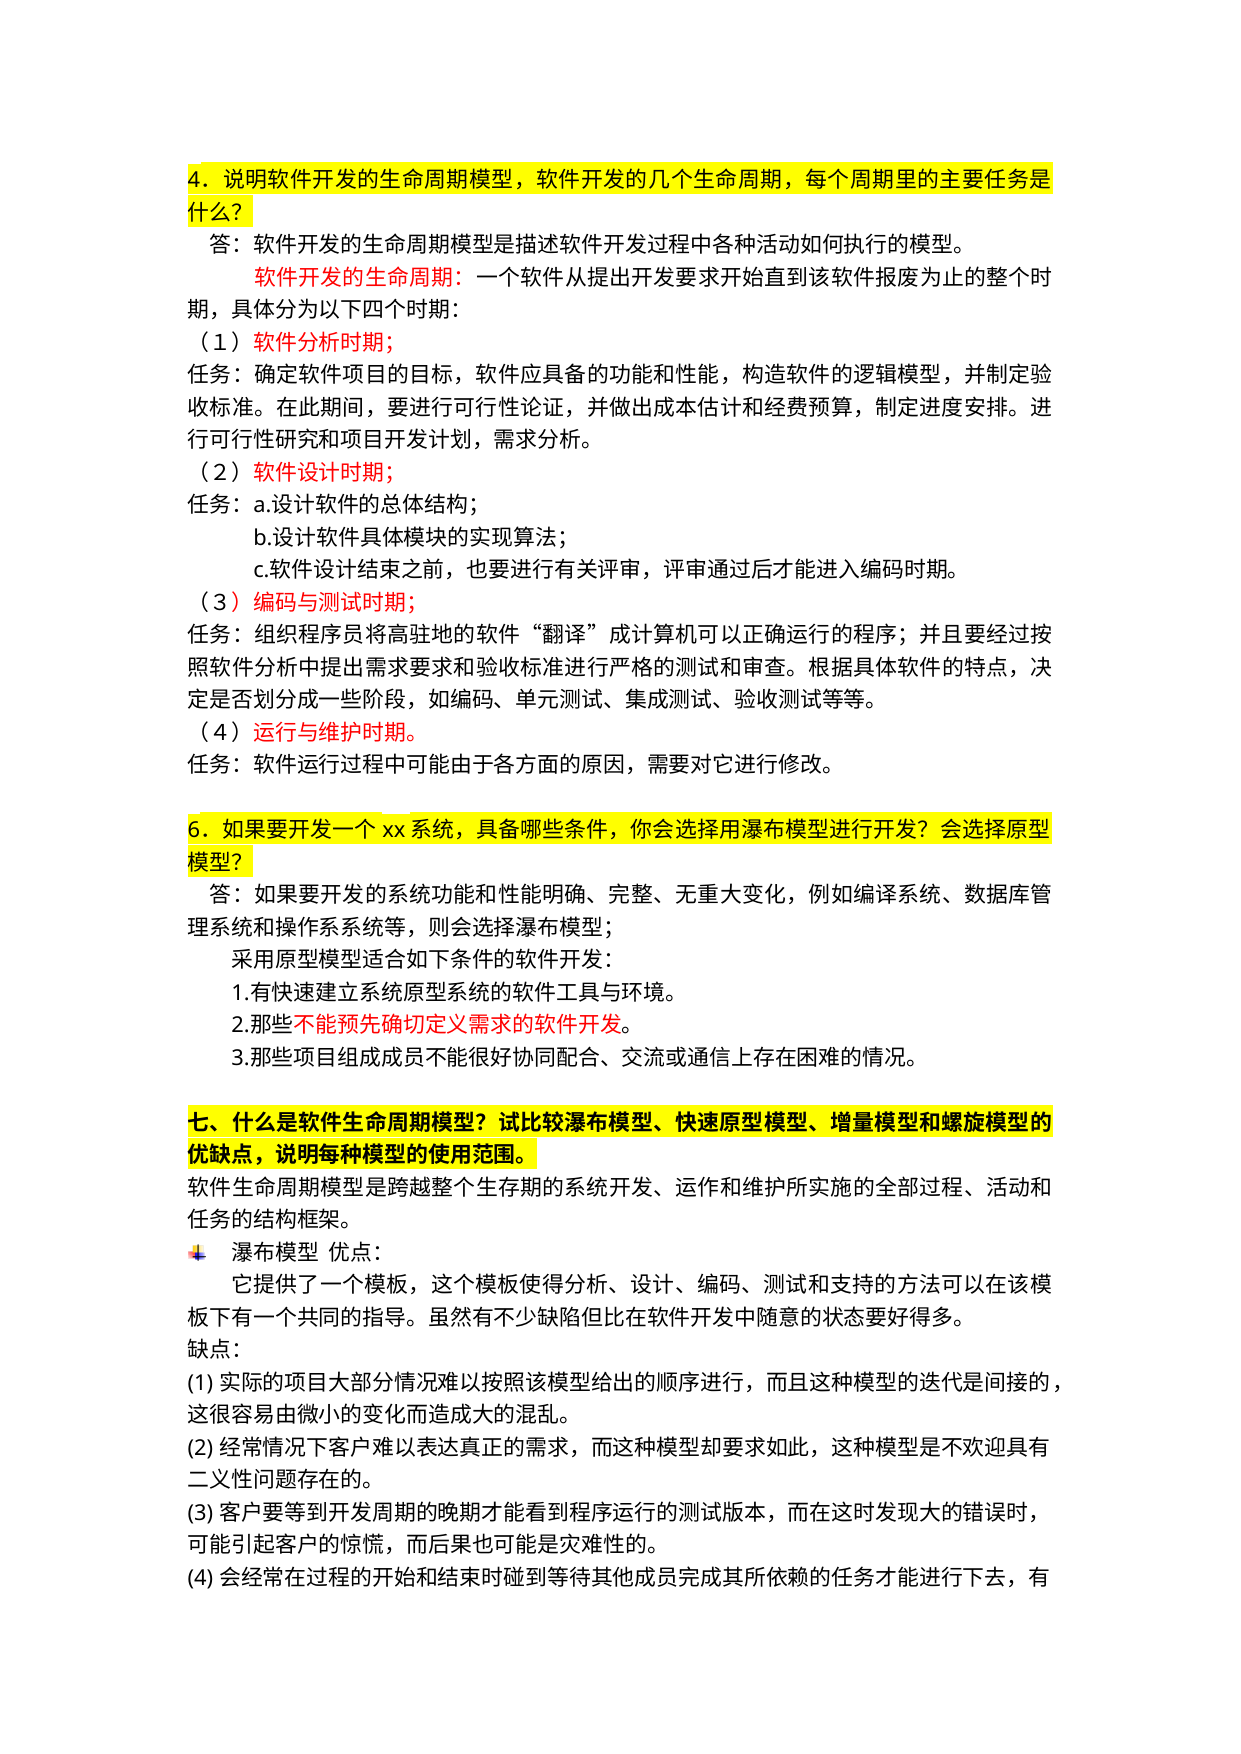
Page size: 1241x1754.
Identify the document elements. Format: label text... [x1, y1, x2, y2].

text (1) 实际的项目大部分情况难以按照该模型给出的顺序进行，而且这种模型的迭代是间接的，这很容易由微小的变化而造成大的混乱。 [187, 1364, 1053, 1429]
text （３）编码与测试时期； [187, 584, 1053, 617]
text (2) 经常情况下客户难以表达真正的需求，而这种模型却要求如此，这种模型是不欢迎具有二义性问题存在的。 [187, 1429, 1053, 1494]
text （１）软件分析时期； [187, 324, 1053, 357]
text 3.那些项目组成成员不能很好协同配合、交流或通信上存在困难的情况。 [187, 1039, 1053, 1072]
text （４）运行与维护时期。 [187, 714, 1053, 747]
text 1.有快速建立系统原型系统的软件工具与环境。 [187, 974, 1053, 1007]
text 任务：a.设计软件的总体结构； [187, 487, 1053, 519]
text 任务：组织程序员将高驻地的软件“翻译”成计算机可以正确运行的程序；并且要经过按照软件分析中提出需求要求和验收标准进行严格的测试和审查。根据具体软件的特点，决定是否划分成一些阶段，如编码、单元测试、集成测试、验收测试等等。 [187, 617, 1053, 714]
text 缺点： [187, 1332, 1053, 1364]
text 4．说明软件开发的生命周期模型，软件开发的几个生命周期，每个周期里的主要任务是什么？ [187, 183, 1053, 227]
text 七、什么是软件生命周期模型？试比较瀑布模型、快速原型模型、增量模型和螺旋模型的优缺点，说明每种模型的使用范围。 [187, 1104, 1053, 1169]
text 答：如果要开发的系统功能和性能明确、完整、无重大变化，例如编译系统、数据库管理系统和操作系系统等，则会选择瀑布模型； [187, 877, 1053, 942]
text （２）软件设计时期； [187, 454, 1053, 487]
text 6．如果要开发一个xx系统，具备哪些条件，你会选择用瀑布模型进行开发？会选择原型模型？ [187, 812, 1053, 877]
list 瀑布模型 优点： [187, 1234, 1053, 1267]
text 任务：确定软件项目的目标，软件应具备的功能和性能，构造软件的逻辑模型，并制定验收标准。在此期间，要进行可行性论证，并做出成本估计和经费预算，制定进度安排。进行可行性研究和项目开发计划，需求分析。 [187, 357, 1053, 454]
text 答：软件开发的生命周期模型是描述软件开发过程中各种活动如何执行的模型。 [187, 227, 1053, 259]
text 任务：软件运行过程中可能由于各方面的原因，需要对它进行修改。 [187, 747, 1053, 779]
picture [188, 1243, 206, 1261]
text c.软件设计结束之前，也要进行有关评审，评审通过后才能进入编码时期。 [187, 552, 1053, 584]
text b.设计软件具体模块的实现算法； [187, 519, 1053, 552]
text 软件生命周期模型是跨越整个生存期的系统开发、运作和维护所实施的全部过程、活动和任务的结构框架。 [187, 1169, 1053, 1234]
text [187, 1559, 1053, 1592]
text 软件开发的生命周期：一个软件从提出开发要求开始直到该软件报废为止的整个时期，具体分为以下四个时期： [187, 259, 1053, 324]
text 它提供了一个模板，这个模板使得分析、设计、编码、测试和支持的方法可以在该模板下有一个共同的指导。虽然有不少缺陷但比在软件开发中随意的状态要好得多。 [187, 1267, 1053, 1332]
text 采用原型模型适合如下条件的软件开发： [187, 942, 1053, 974]
text 2.那些不能预先确切定义需求的软件开发。 [187, 1007, 1053, 1039]
text (3) 客户要等到开发周期的晚期才能看到程序运行的测试版本，而在这时发现大的错误时，可能引起客户的惊慌，而后果也可能是灾难性的。 [187, 1494, 1053, 1559]
